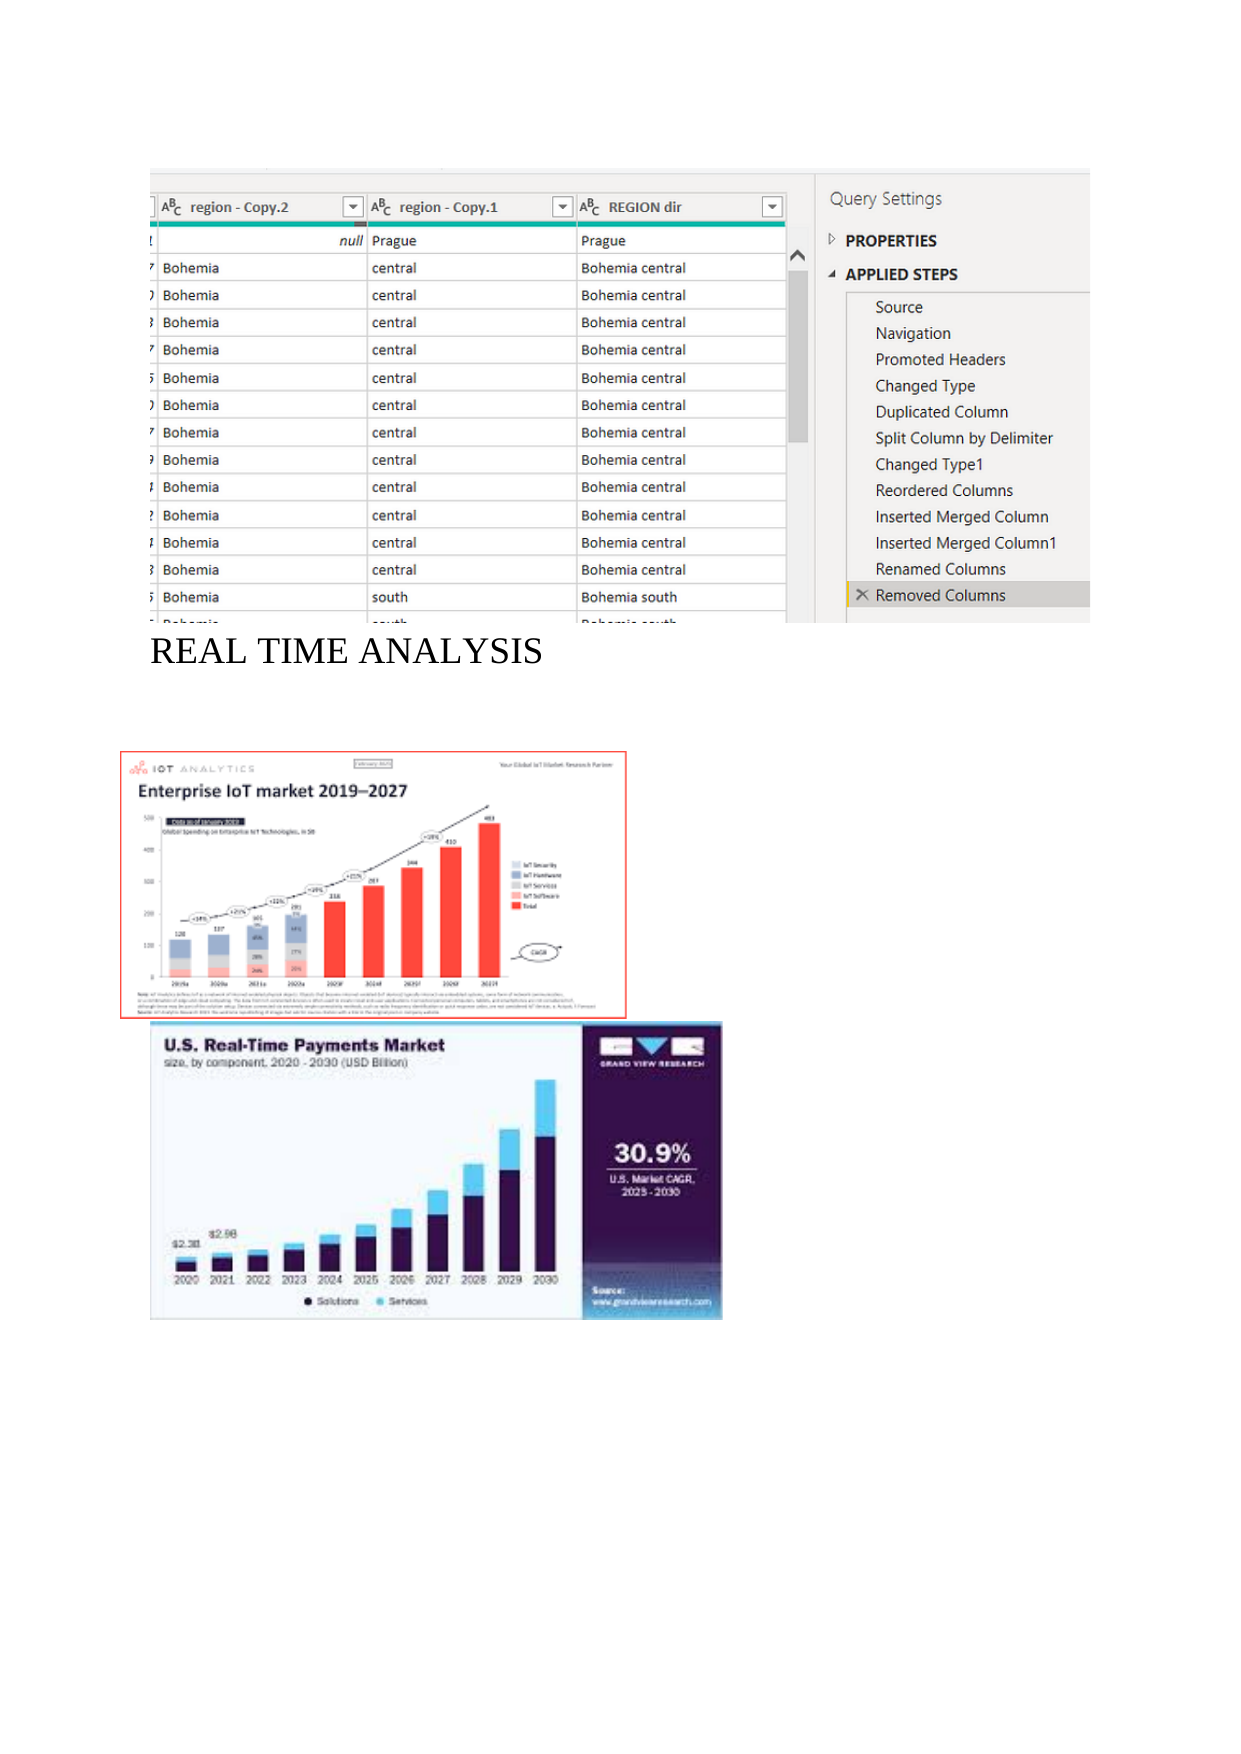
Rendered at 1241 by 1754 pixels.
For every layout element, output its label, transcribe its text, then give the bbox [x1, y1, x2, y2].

text REAL TIME ANALYSIS [150, 623, 1090, 672]
picture [150, 168, 1091, 623]
picture [120, 751, 627, 1019]
picture [150, 1021, 723, 1320]
